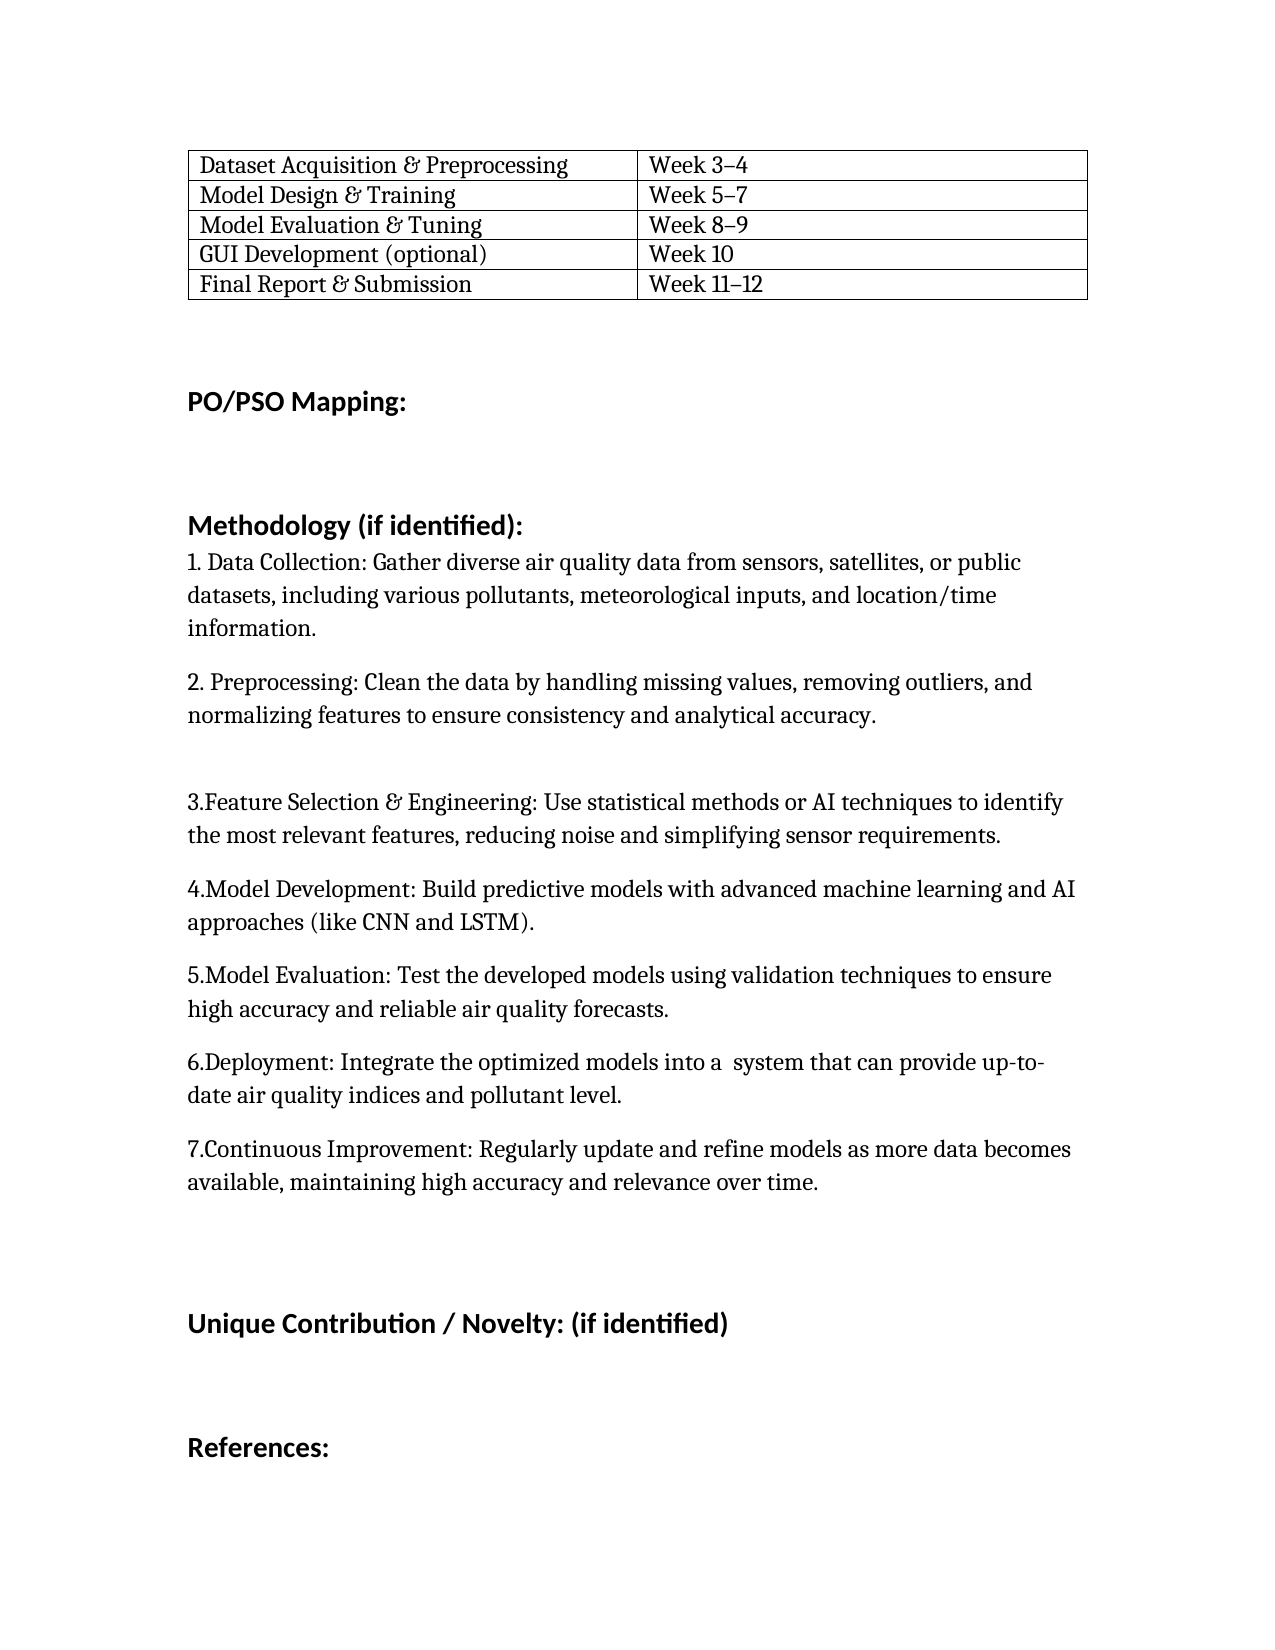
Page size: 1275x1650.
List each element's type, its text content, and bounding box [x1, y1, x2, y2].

subtitle References: [187, 1429, 1087, 1465]
table_cell Week 10 [638, 240, 1087, 269]
table_cell Week 11–12 [638, 270, 1087, 299]
text 6.Deployment: Integrate the optimized models into a system that can provide up-to-date air quality indices and pollutant level. [187, 1048, 1087, 1110]
text 5.Model Evaluation: Test the developed models using validation techniques to ensure high accuracy and reliable air quality forecasts. [187, 961, 1087, 1023]
text 7.Continuous Improvement: Regularly update and refine models as more data becomes available, maintaining high accuracy and relevance over time. [187, 1135, 1087, 1197]
table_cell Model Evaluation & Tuning [189, 211, 637, 239]
table_cell Dataset Acquisition & Preprocessing [189, 151, 637, 180]
table_cell Week 3–4 [638, 151, 1087, 180]
text 4.Model Development: Build predictive models with advanced machine learning and AI approaches (like CNN and LSTM). [187, 874, 1087, 936]
table_cell Final Report & Submission [189, 270, 637, 299]
subtitle PO/PSO Mapping: [187, 383, 1087, 419]
subtitle Unique Contribution / Novelty: (if identified) [187, 1305, 1087, 1341]
subtitle Methodology (if identified): [187, 507, 1087, 543]
text 2. Preprocessing: Clean the data by handling missing values, removing outliers, and normalizing features to ensure consistency and analytical accuracy. [187, 668, 1087, 763]
table_cell GUI Development (optional) [189, 240, 637, 269]
text 1. Data Collection: Gather diverse air quality data from sensors, satellites, or public datasets, including various pollutants, meteorological inputs, and location/time information. [187, 548, 1087, 643]
table_cell Week 5–7 [638, 181, 1087, 209]
text 3.Feature Selection & Engineering: Use statistical methods or AI techniques to identify the most relevant features, reducing noise and simplifying sensor requirements. [187, 788, 1087, 849]
table_cell Model Design & Training [189, 181, 637, 209]
table_cell Week 8–9 [638, 211, 1087, 239]
